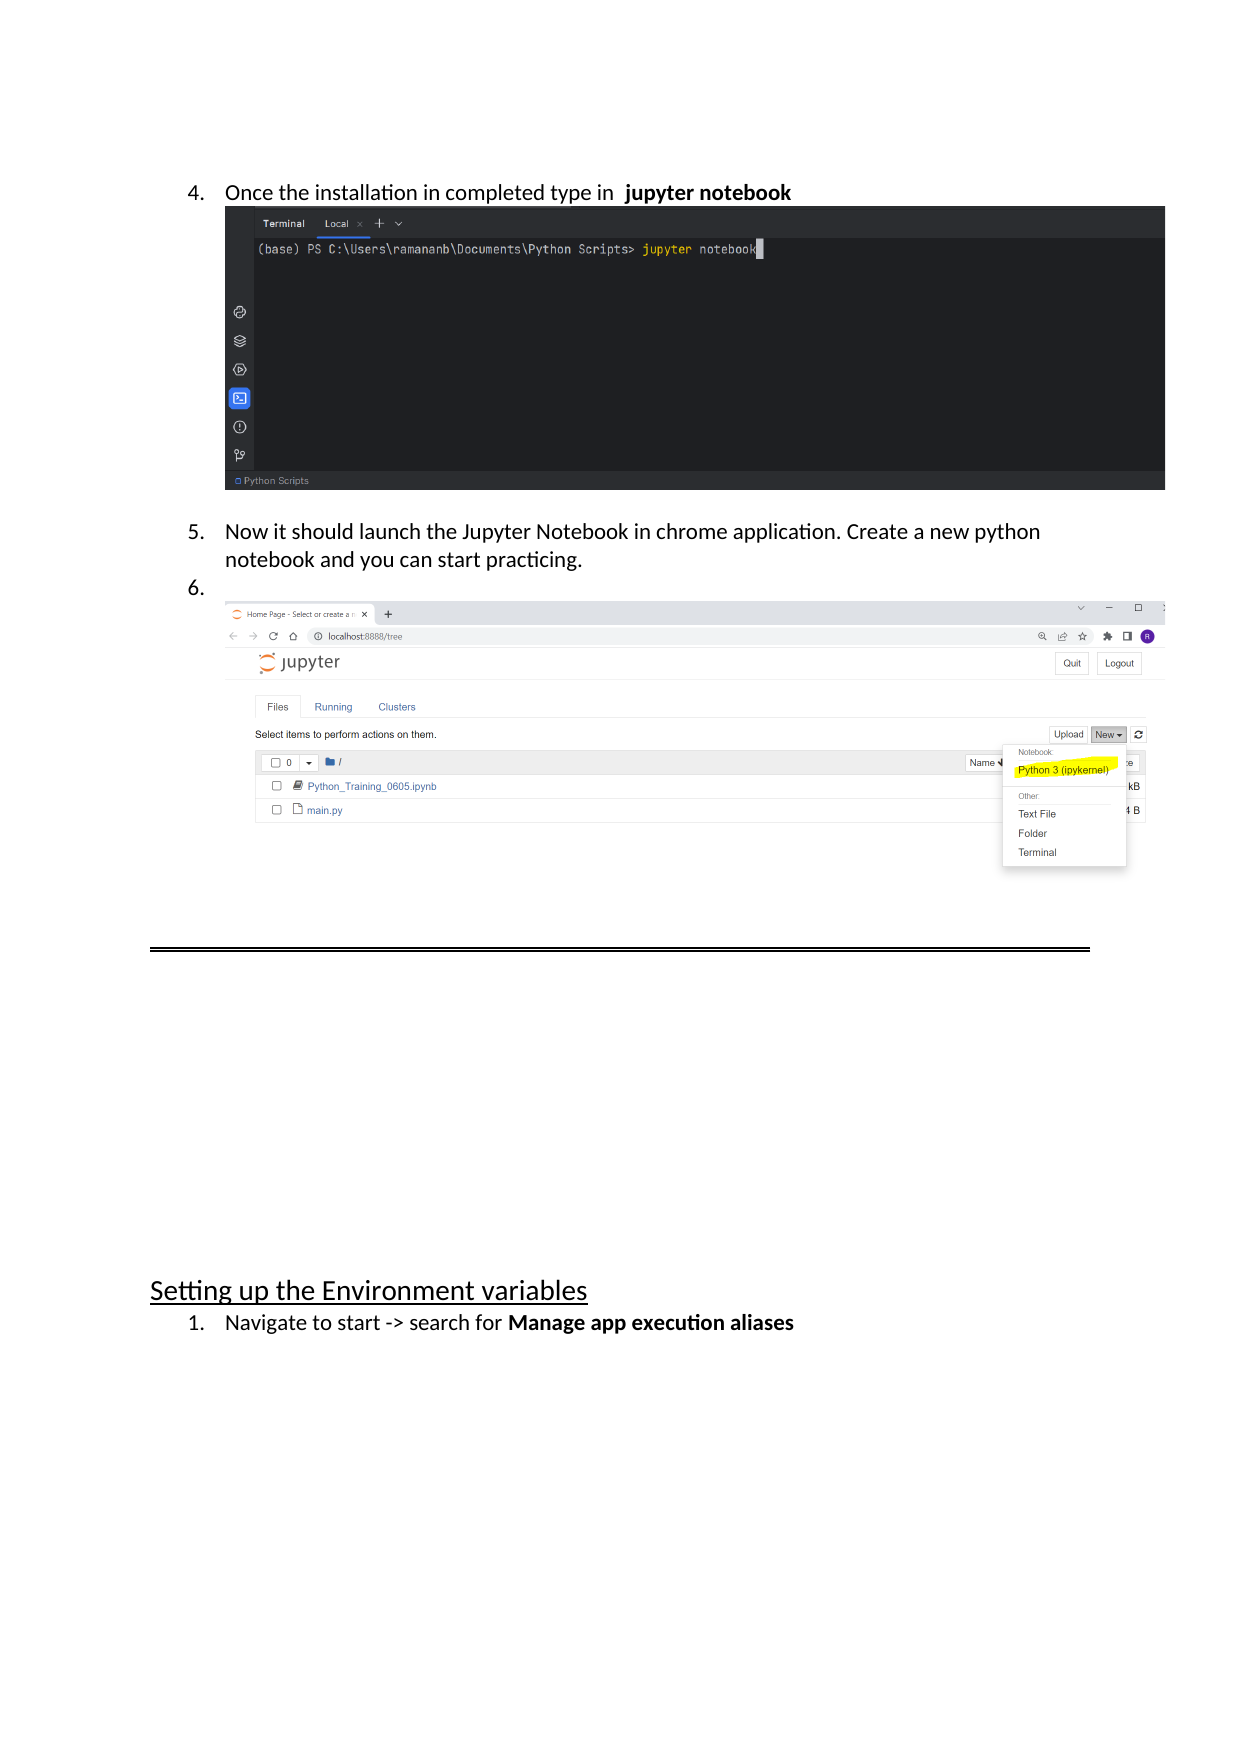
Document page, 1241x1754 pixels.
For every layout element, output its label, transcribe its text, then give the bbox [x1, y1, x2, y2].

list Once the installation in completed type in jupyter notebook [187, 178, 1090, 206]
picture [225, 601, 1166, 889]
text Setting up the Environment variables [150, 1272, 1090, 1308]
picture [225, 206, 1166, 490]
list Now it should launch the Jupyter Notebook in chrome application. Create a new python notebook and you can start practicing. [187, 517, 1090, 573]
list Navigate to start -> search for Manage app execution aliases [187, 1308, 1090, 1336]
